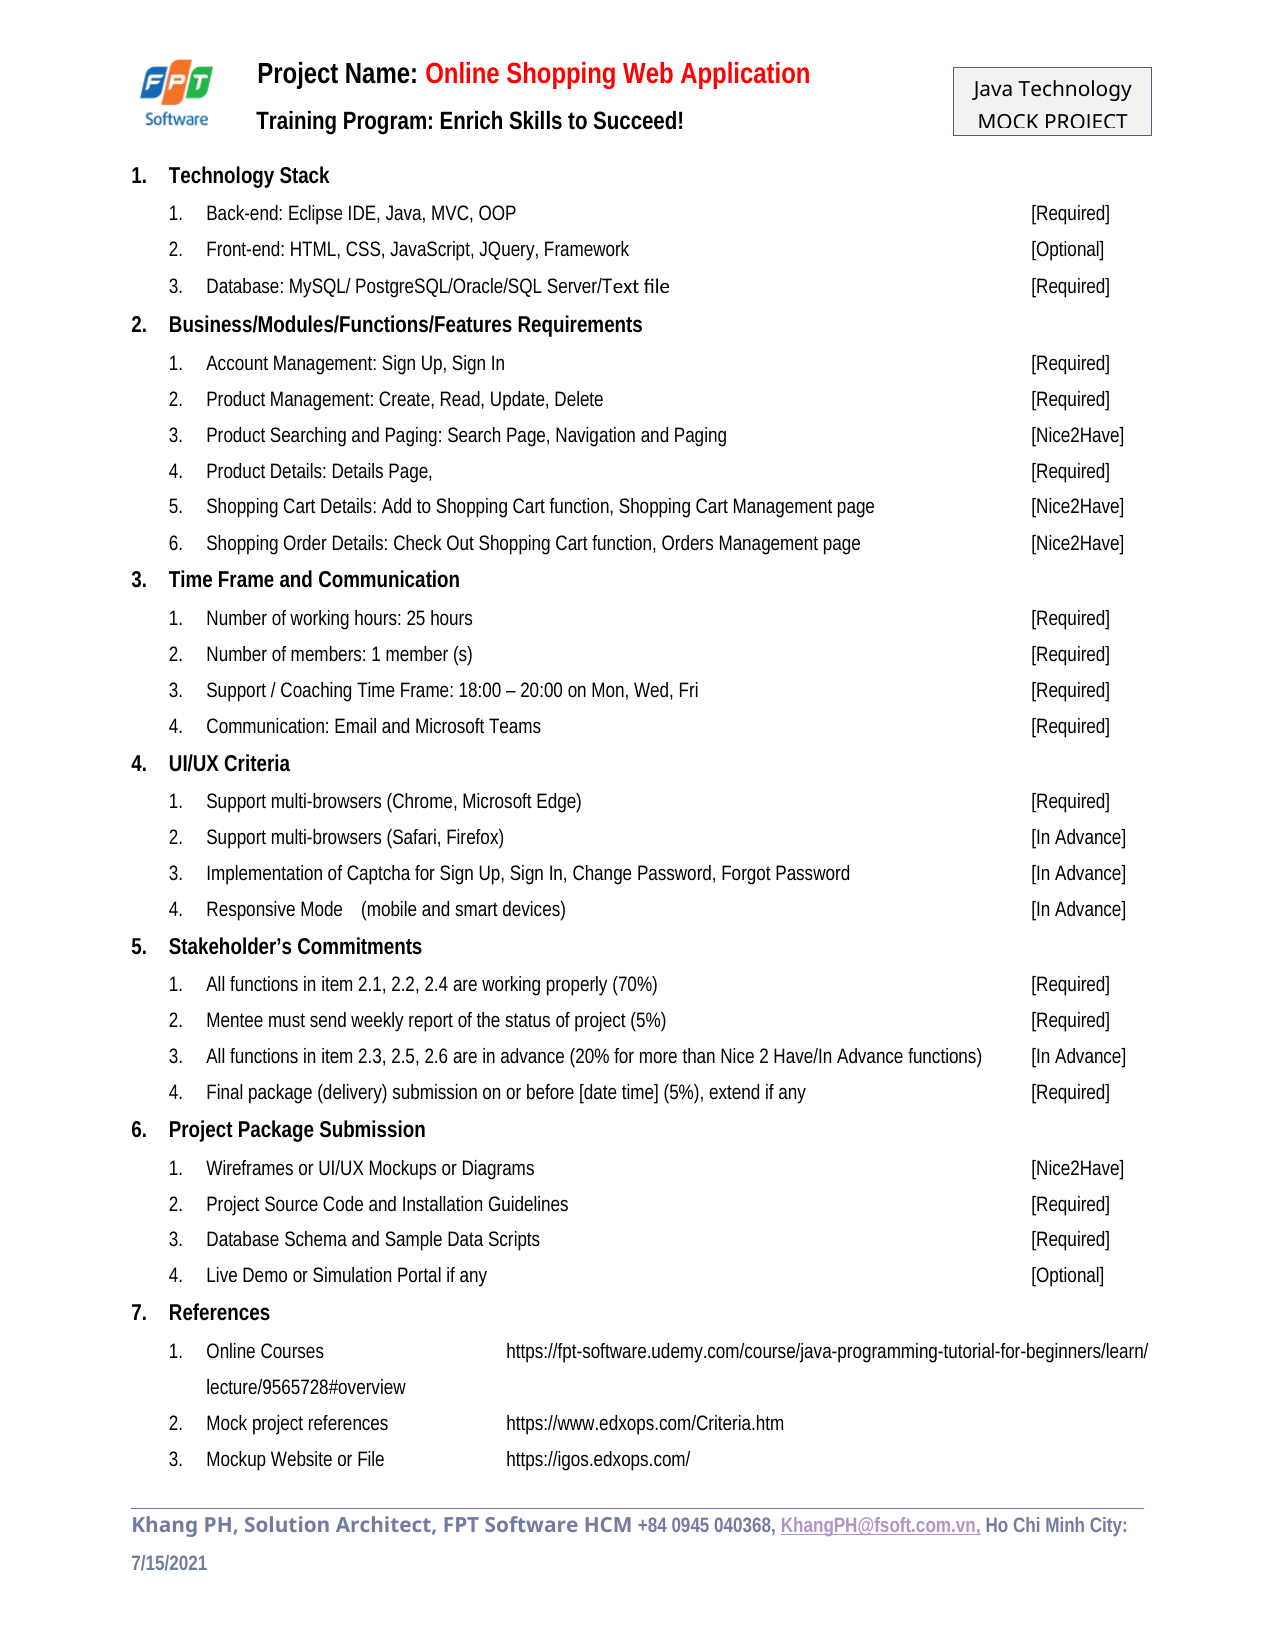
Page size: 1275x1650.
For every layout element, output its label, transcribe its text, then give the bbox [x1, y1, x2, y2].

list Shopping Order Details: Check Out Shopping Cart function, Orders Management page [Nice2Have] [169, 530, 1153, 554]
text Training Program: Enrich Skills to Succeed! [131, 106, 953, 135]
list Communication: Email and Microsoft Teams [Required] [169, 714, 1153, 738]
list Product Searching and Paging: Search Page, Navigation and Paging [Nice2Have] [169, 423, 1153, 447]
list UI/UX Criteria [131, 749, 1153, 776]
list Front-end: HTML, CSS, JavaScript, JQuery, Framework [Optional] [169, 237, 1153, 261]
list Support multi-browsers (Safari, Firefox) [In Advance] [169, 825, 1153, 849]
text Project Name: Online Shopping Web Application [228, 56, 1153, 90]
list All functions in item 2.1, 2.2, 2.4 are working properly (70%) [Required] [169, 972, 1153, 996]
list References [131, 1299, 1153, 1326]
list Database: MySQL/ PostgreSQL/Oracle/SQL Server/Text file [Required] [169, 273, 1153, 298]
list Mockup Website or File https://igos.edxops.com/ [169, 1447, 1153, 1471]
list Implementation of Captcha for Sign Up, Sign In, Change Password, Forgot Password [In Advance] [169, 861, 1153, 885]
list Live Demo or Simulation Portal if any [Optional] [169, 1263, 1153, 1287]
list Business/Modules/Functions/Features Requirements [131, 311, 1153, 338]
picture [121, 46, 228, 130]
list Technology Stack [131, 162, 1153, 188]
list Stakeholder’s Commitments [131, 933, 1153, 959]
list Product Details: Details Page, [Required] [169, 458, 1153, 482]
list Support / Coaching Time Frame: 18:00 – 20:00 on Mon, Wed, Fri [Required] [169, 678, 1153, 702]
text +84 0945 040368, KhangPH@fsoft.com.vn, Ho Chi Minh City: 7/15/2021 [131, 1509, 1144, 1575]
list Project Package Submission [131, 1116, 1153, 1142]
list Wireframes or UI/UX Mockups or Diagrams [Nice2Have] [169, 1156, 1153, 1179]
list Final package (delivery) submission on or before [date time] (5%), extend if any [Required] [169, 1080, 1153, 1104]
list Mock project references https://www.edxops.com/Criteria.htm [169, 1411, 1153, 1434]
list Number of working hours: 25 hours [Required] [169, 606, 1153, 630]
list Time Frame and Communication [131, 566, 1153, 593]
list Account Management: Sign Up, Sign In [Required] [169, 351, 1153, 375]
list Mentee must send weekly report of the status of project (5%) [Required] [169, 1008, 1153, 1032]
list Support multi-browsers (Chrome, Microsoft Edge) [Required] [169, 789, 1153, 813]
list Database Schema and Sample Data Scripts [Required] [169, 1227, 1153, 1251]
list Shopping Cart Details: Add to Shopping Cart function, Shopping Cart Management page [Nice2Have] [169, 494, 1153, 518]
list Back-end: Eclipse IDE, Java, MVC, OOP [Required] [169, 201, 1153, 225]
list All functions in item 2.3, 2.5, 2.6 are in advance (20% for more than Nice 2 Have/In Advance functions) [In Advance] [169, 1044, 1153, 1068]
list Project Source Code and Installation Guidelines [Required] [169, 1191, 1153, 1215]
list Product Management: Create, Read, Update, Delete [Required] [169, 387, 1153, 411]
list Number of members: 1 member (s) [Required] [169, 642, 1153, 666]
list Responsive Mode (mobile and smart devices) [In Advance] [169, 897, 1153, 921]
list Online Courses https://fpt-software.udemy.com/course/java-programming-tutorial-for-beginners/learn/lecture/9565728#overview [169, 1339, 1153, 1399]
